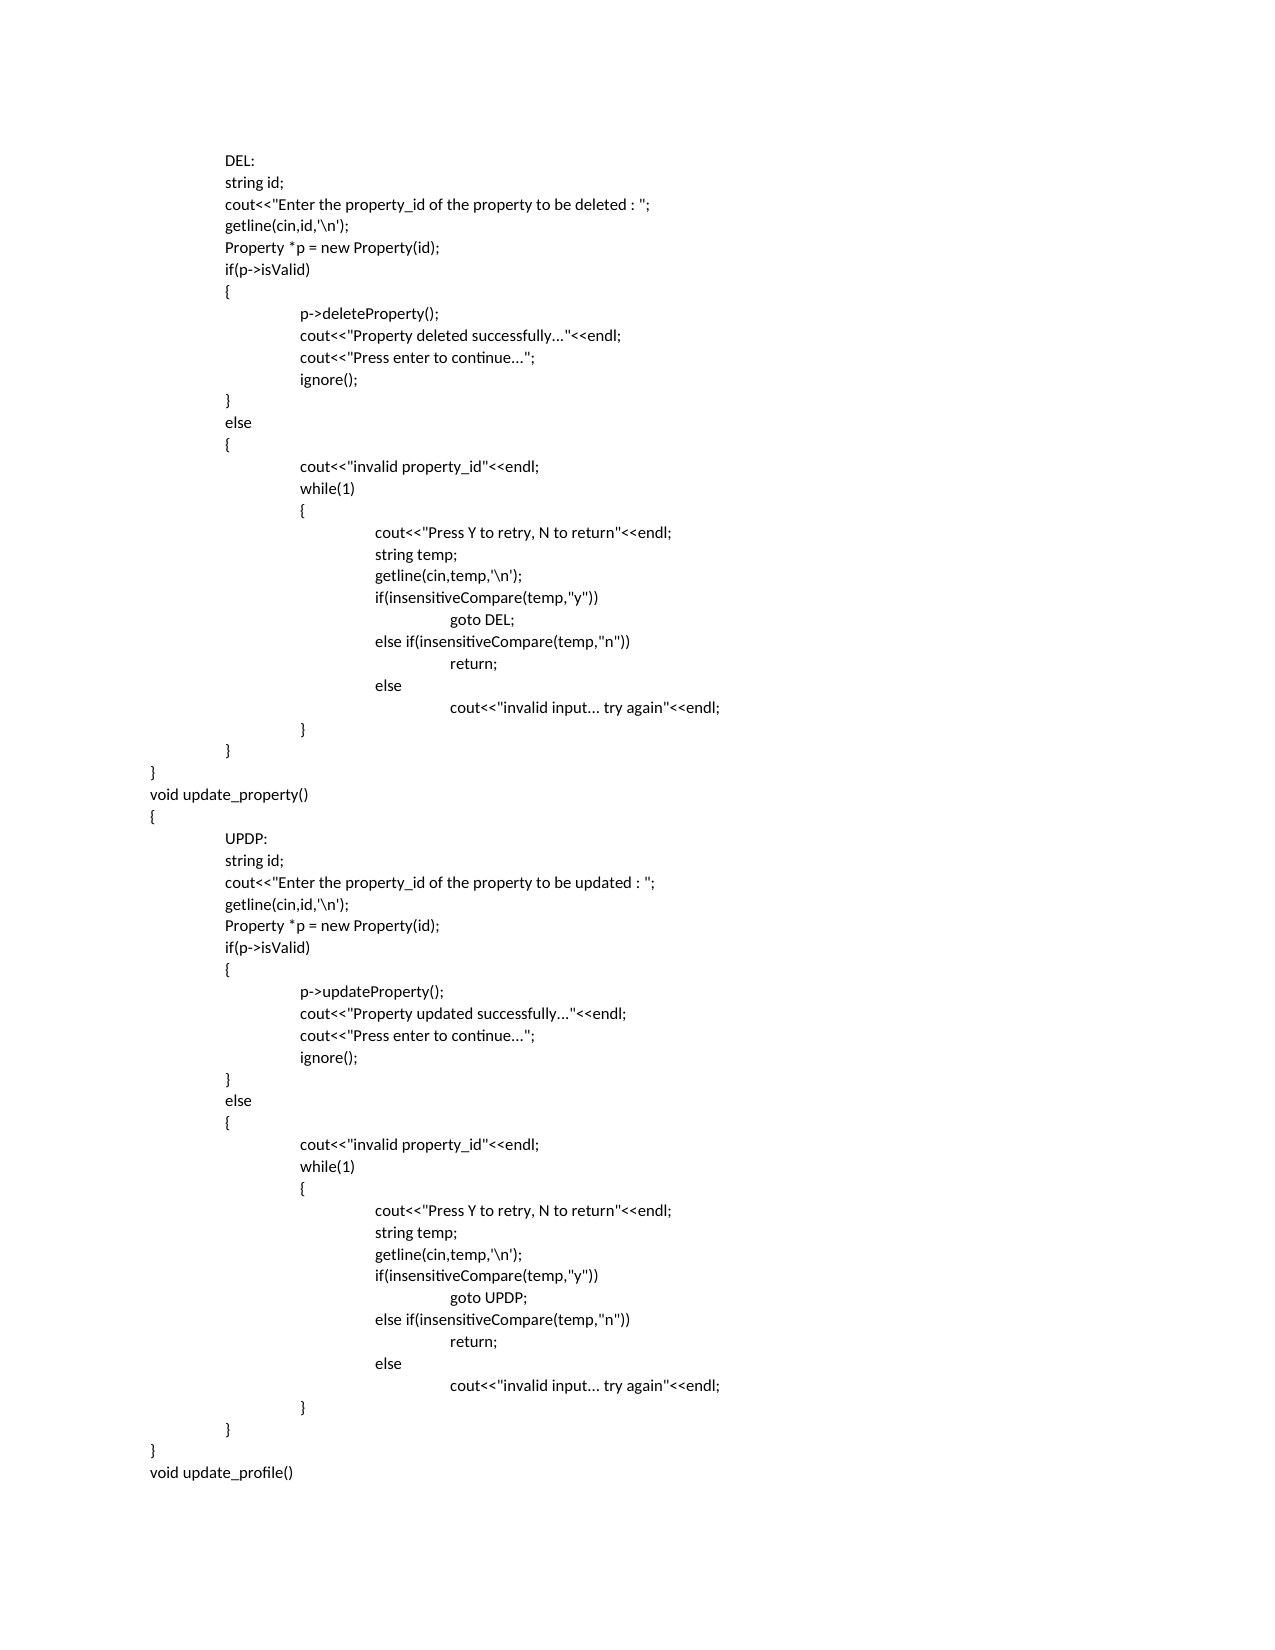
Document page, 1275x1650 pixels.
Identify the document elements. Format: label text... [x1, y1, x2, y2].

text } [150, 1069, 1125, 1089]
text { [150, 281, 1125, 302]
text cout<<"invalid property_id"<<endl; [150, 456, 1125, 477]
text { [150, 959, 1125, 980]
text { [150, 806, 1125, 827]
text cout<<"Press Y to retry, N to return"<<endl; [150, 522, 1125, 542]
text } [150, 391, 1125, 411]
text getline(cin,id,'\n'); [150, 894, 1125, 914]
text p->deleteProperty(); [150, 303, 1125, 323]
text cout<<"Press enter to continue..."; [150, 347, 1125, 367]
text while(1) [150, 478, 1125, 498]
text else [150, 675, 1125, 695]
text void update_property() [150, 784, 1125, 805]
text Property *p = new Property(id); [150, 237, 1125, 258]
text getline(cin,temp,'\n'); [150, 1244, 1125, 1264]
text { [150, 1178, 1125, 1198]
text Property *p = new Property(id); [150, 916, 1125, 936]
text cout<<"Press enter to continue..."; [150, 1025, 1125, 1045]
text ignore(); [150, 1047, 1125, 1067]
text goto DEL; [150, 609, 1125, 630]
text else if(insensitiveCompare(temp,"n")) [150, 631, 1125, 652]
text cout<<"invalid property_id"<<endl; [150, 1134, 1125, 1155]
text } [150, 719, 1125, 739]
text } [150, 1419, 1125, 1439]
text return; [150, 653, 1125, 673]
text ignore(); [150, 369, 1125, 389]
text while(1) [150, 1156, 1125, 1177]
text DEL: [150, 150, 1125, 170]
text cout<<"Press Y to retry, N to return"<<endl; [150, 1200, 1125, 1220]
text } [150, 762, 1125, 783]
text if(insensitiveCompare(temp,"y")) [150, 587, 1125, 608]
text string id; [150, 172, 1125, 192]
text } [150, 1397, 1125, 1417]
text getline(cin,id,'\n'); [150, 216, 1125, 236]
text getline(cin,temp,'\n'); [150, 566, 1125, 586]
text p->updateProperty(); [150, 981, 1125, 1002]
text string id; [150, 850, 1125, 870]
text } [150, 741, 1125, 761]
text goto UPDP; [150, 1287, 1125, 1308]
text string temp; [150, 544, 1125, 564]
text } [150, 1441, 1125, 1461]
text cout<<"Enter the property_id of the property to be deleted : "; [150, 194, 1125, 214]
text void update_profile() [150, 1462, 1125, 1483]
text else if(insensitiveCompare(temp,"n")) [150, 1309, 1125, 1330]
text else [150, 1091, 1125, 1111]
text if(p->isValid) [150, 937, 1125, 958]
text else [150, 1353, 1125, 1373]
text if(insensitiveCompare(temp,"y")) [150, 1266, 1125, 1286]
text { [150, 1112, 1125, 1133]
text cout<<"Property updated successfully..."<<endl; [150, 1003, 1125, 1023]
text cout<<"invalid input... try again"<<endl; [150, 1375, 1125, 1395]
text else [150, 412, 1125, 433]
text { [150, 500, 1125, 520]
text return; [150, 1331, 1125, 1352]
text UPDP: [150, 828, 1125, 848]
text cout<<"Property deleted successfully..."<<endl; [150, 325, 1125, 345]
text { [150, 434, 1125, 455]
text cout<<"invalid input... try again"<<endl; [150, 697, 1125, 717]
text if(p->isValid) [150, 259, 1125, 280]
text cout<<"Enter the property_id of the property to be updated : "; [150, 872, 1125, 892]
text string temp; [150, 1222, 1125, 1242]
